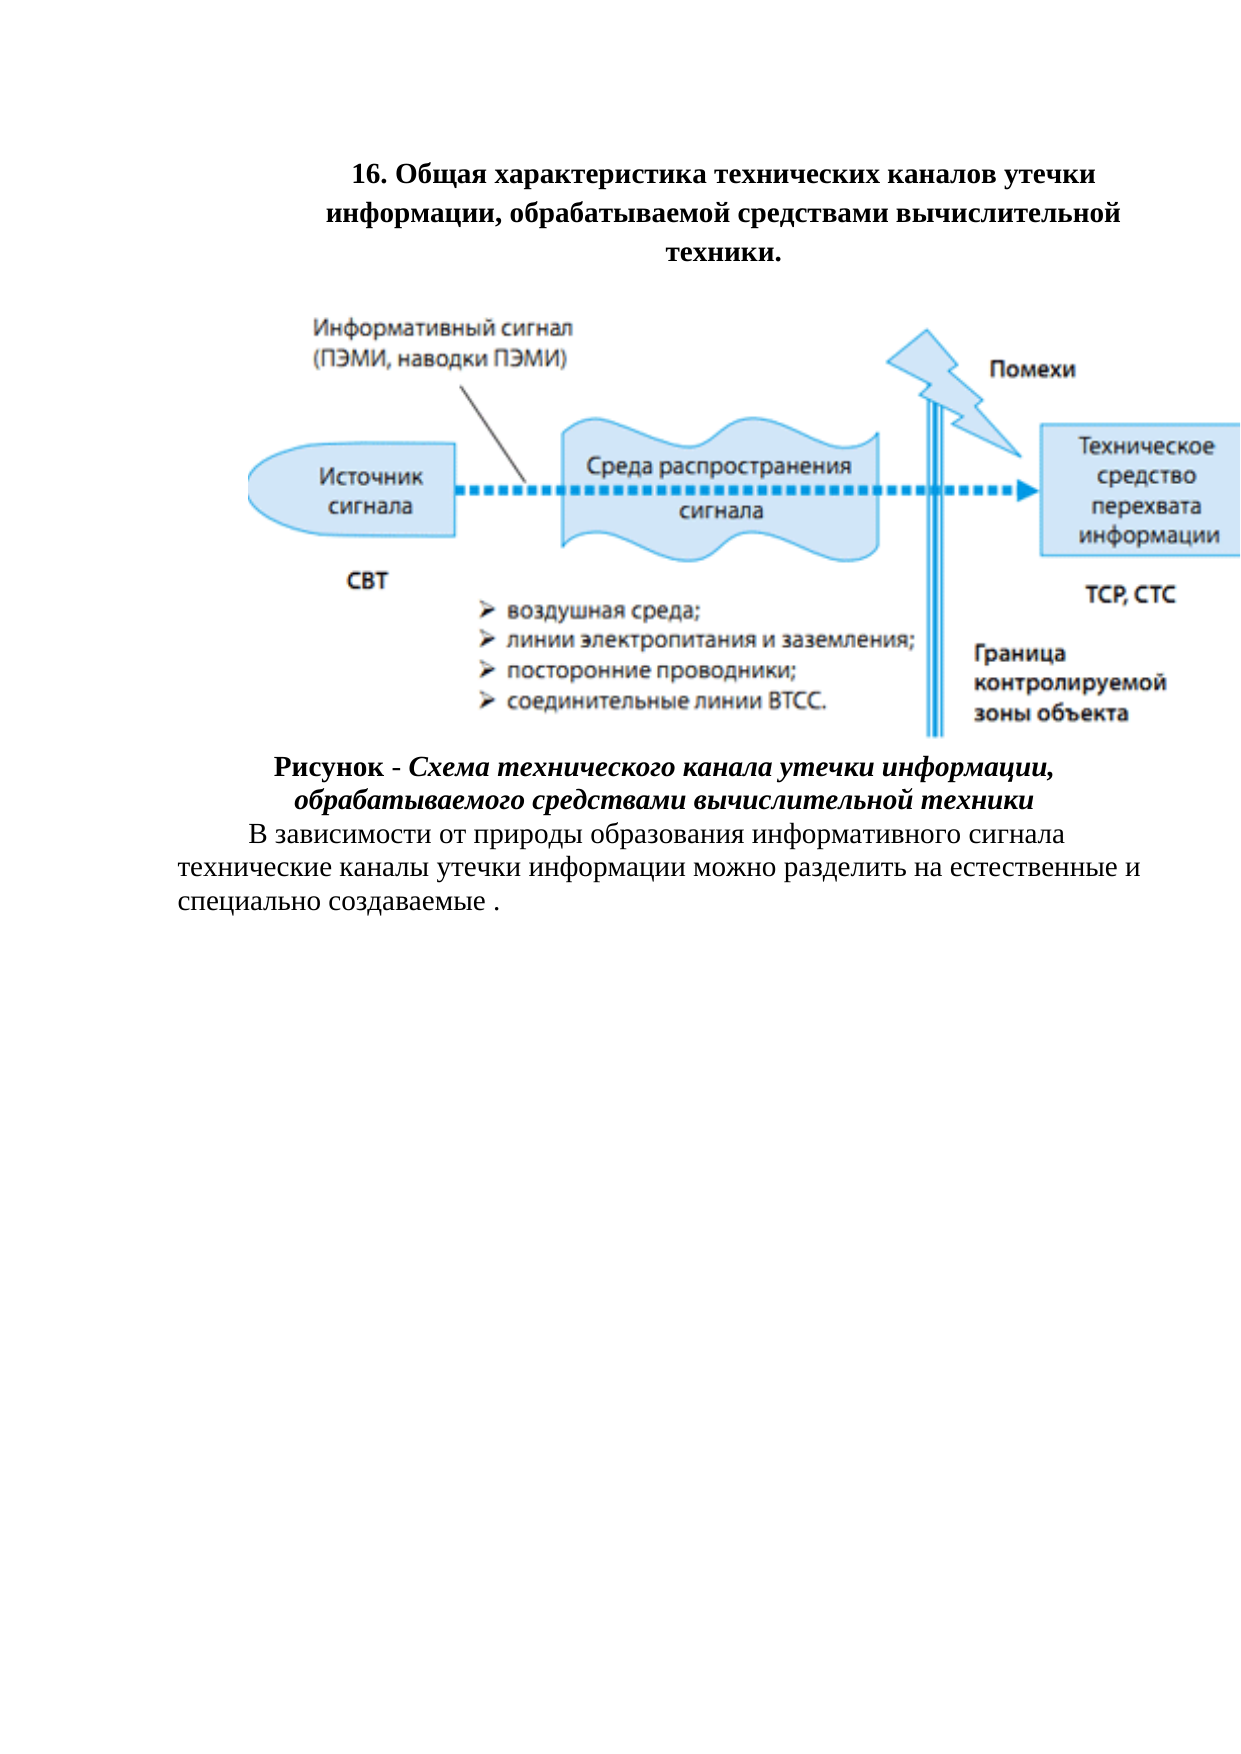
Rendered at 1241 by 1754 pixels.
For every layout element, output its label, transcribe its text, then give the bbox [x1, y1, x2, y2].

list 16. Общая характеристика технических каналов утечки информации, обрабатываемой средствами вычислительной техники. [295, 157, 1152, 267]
list В зависимости от природы образования информативного сигнала технические каналы утечки информации можно разделить на естественные и специально создаваемые . [177, 816, 1152, 917]
picture [248, 310, 1241, 749]
